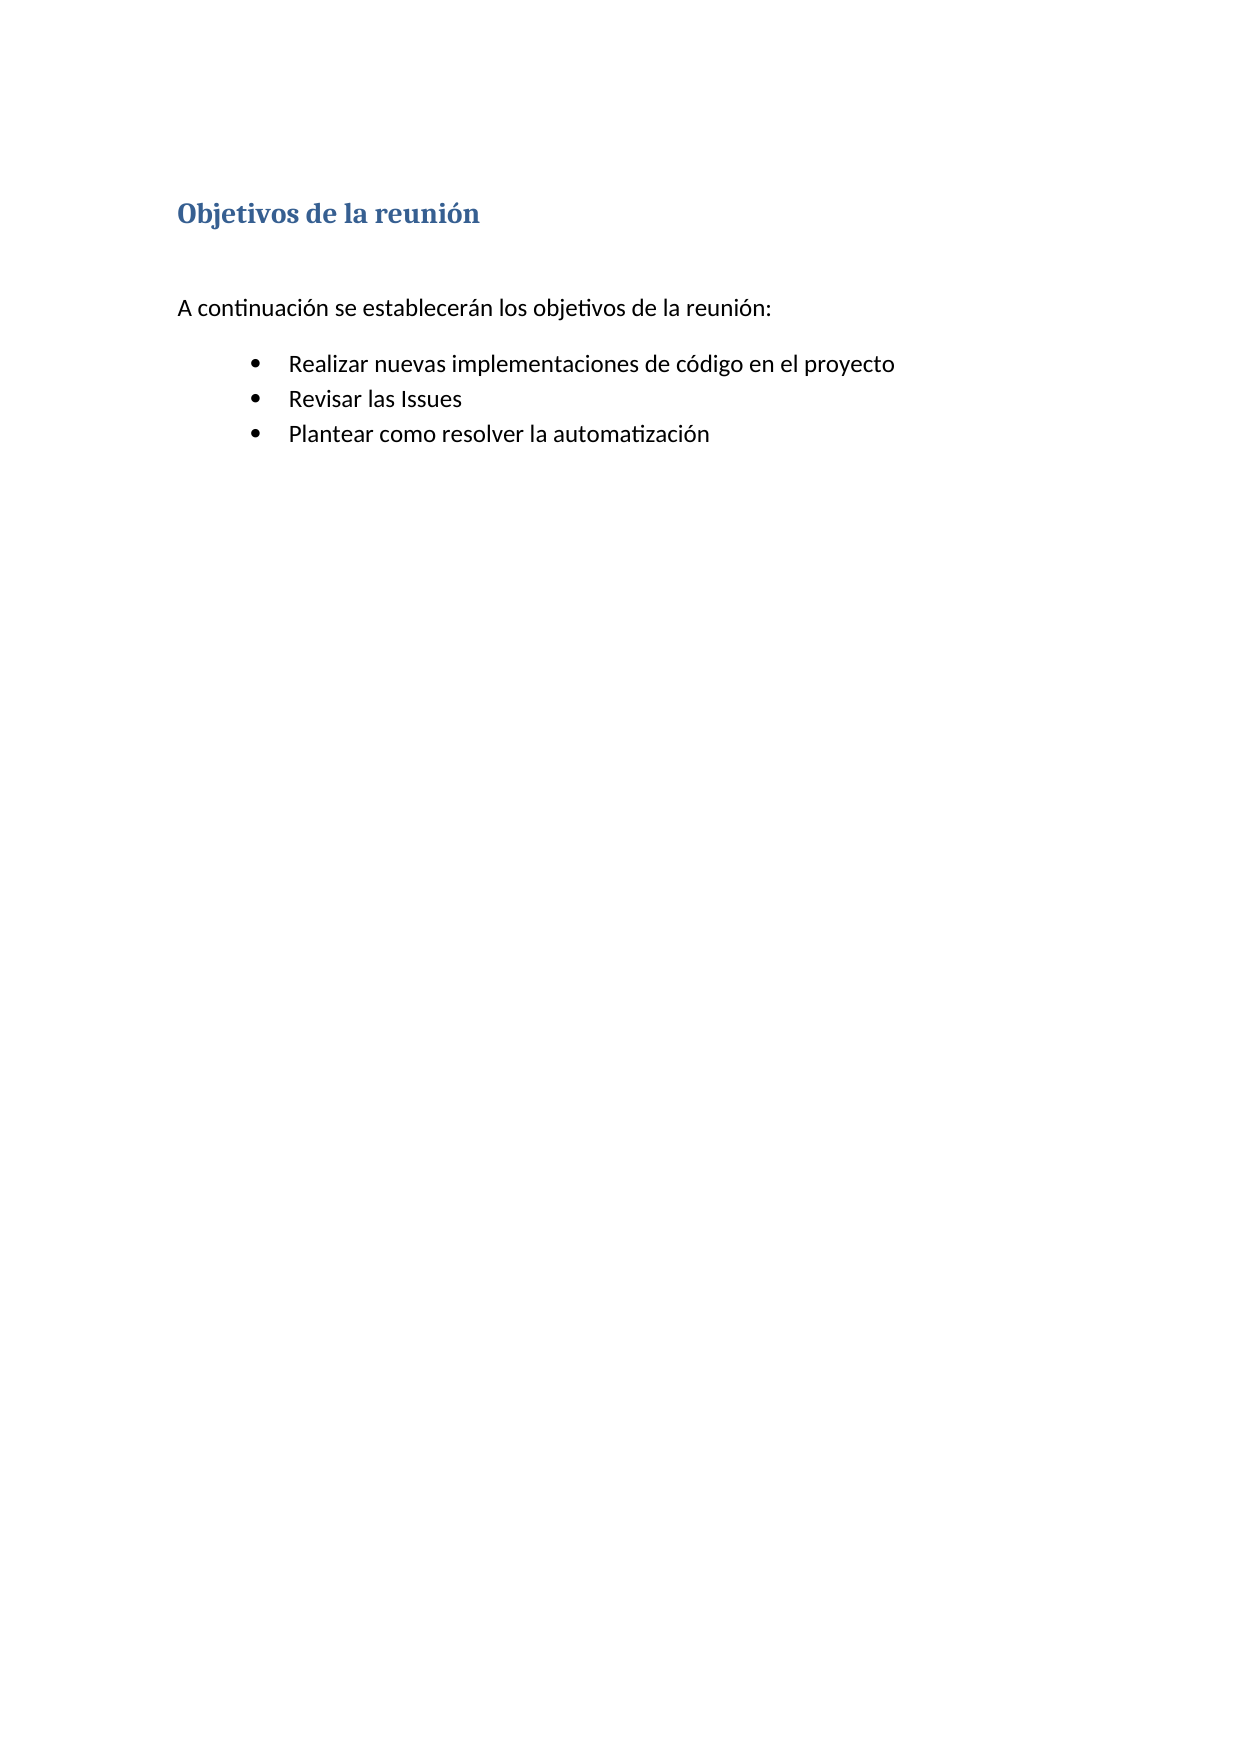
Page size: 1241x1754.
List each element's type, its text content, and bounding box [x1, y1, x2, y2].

list Plantear como resolver la automatización [251, 418, 1063, 448]
list Revisar las Issues [251, 383, 1063, 413]
list Realizar nuevas implementaciones de código en el proyecto [251, 348, 1063, 378]
subtitle Objetivos de la reunión [177, 198, 1063, 231]
text A continuación se establecerán los objetivos de la reunión: [177, 292, 1063, 322]
